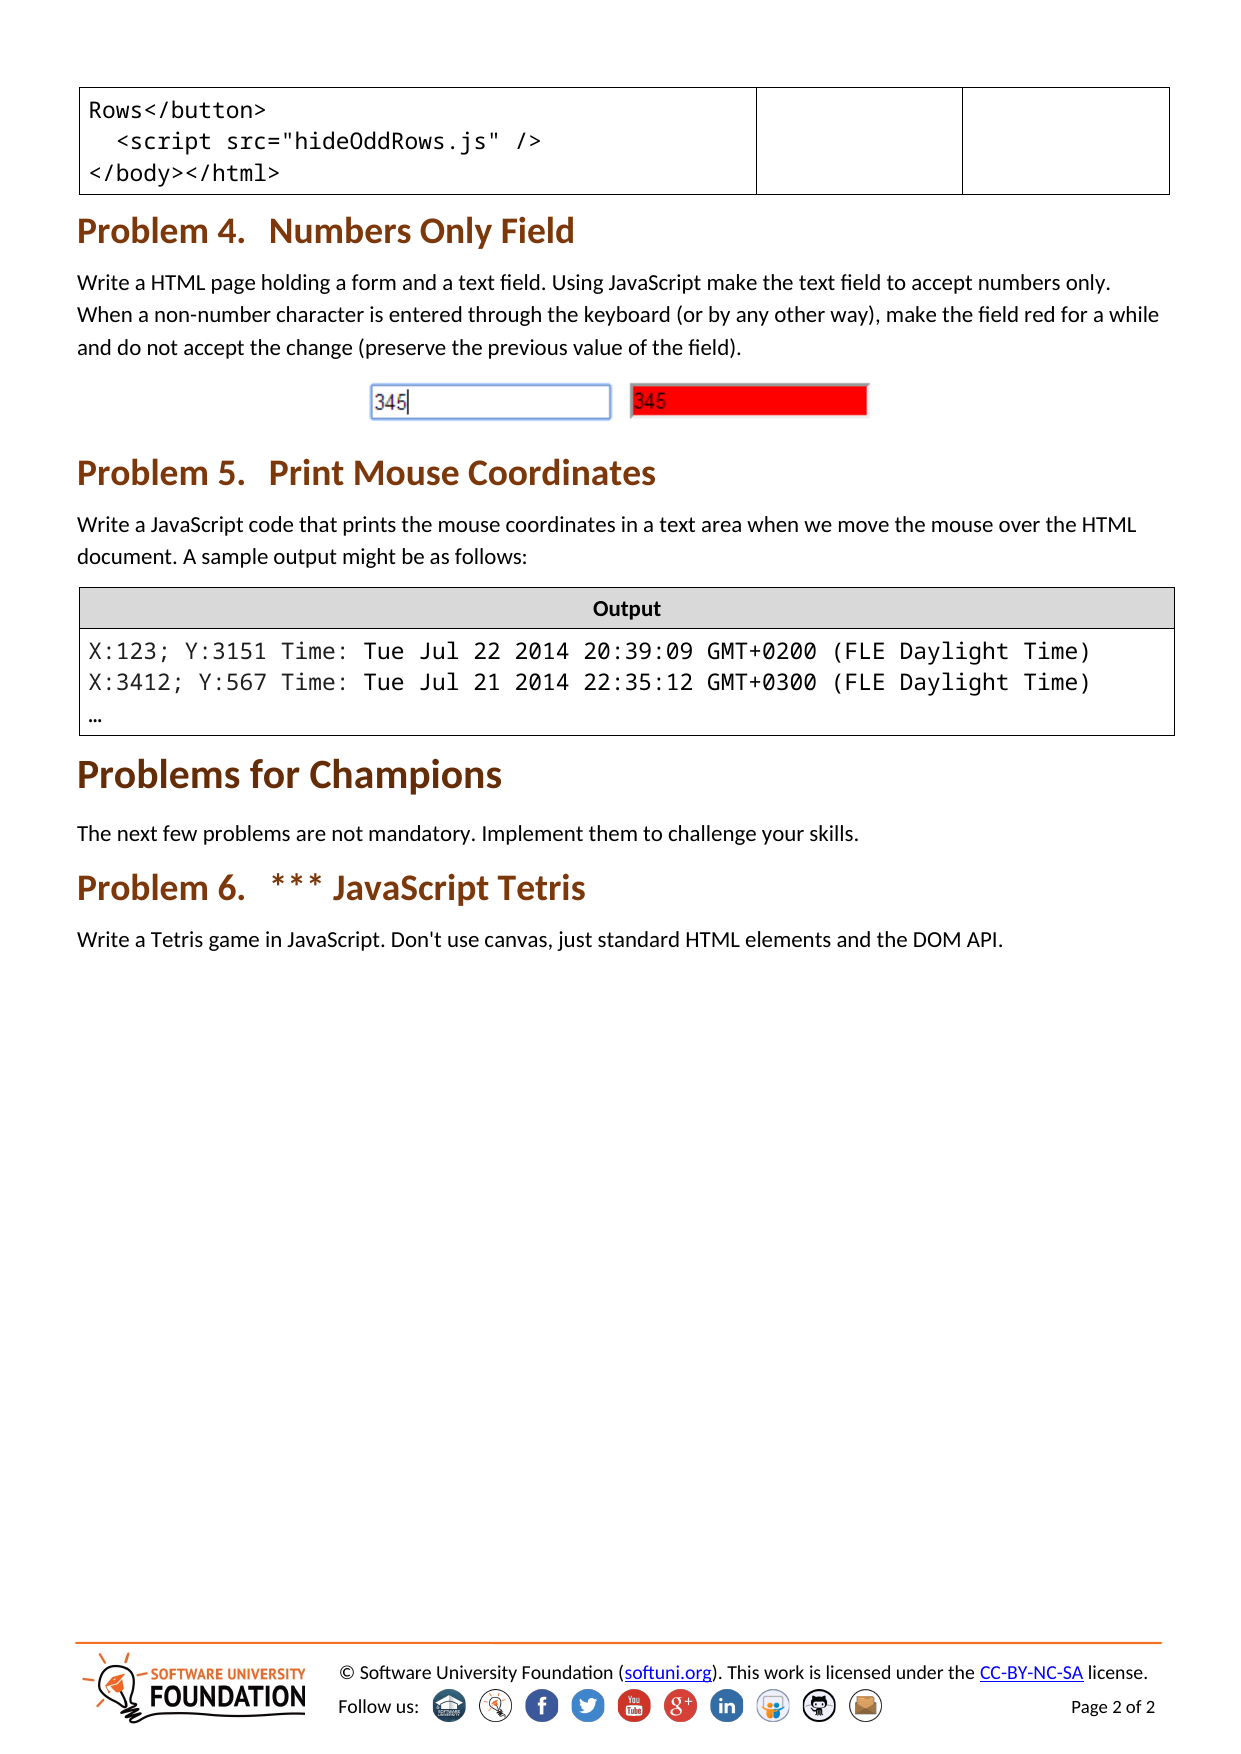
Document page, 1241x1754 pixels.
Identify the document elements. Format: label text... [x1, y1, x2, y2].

picture [710, 1689, 744, 1722]
picture [479, 1689, 512, 1722]
table_cell [757, 88, 962, 194]
picture [525, 1689, 559, 1722]
text Write a Tetris game in JavaScript. Don't use canvas, just standard HTML elements and the DOM API. [77, 925, 1163, 953]
picture [571, 1689, 605, 1722]
table_cell [963, 88, 1169, 194]
table_cell X:123; Y:3151 Time: Tue Jul 22 2014 20:39:09 GMT+0200 (FLE Daylight Time) X:3412; Y:567 Time: Tue Jul 21 2014 22:35:12 GMT+0300 (FLE Daylight Time) … [80, 629, 1174, 735]
picture [617, 1689, 651, 1722]
picture [802, 1689, 836, 1722]
picture [432, 1689, 466, 1722]
subtitle Problems for Champions [77, 748, 1163, 799]
picture [756, 1689, 790, 1722]
subtitle *** JavaScript Tetris [77, 864, 1163, 910]
text Write a HTML page holding a form and a text field. Using JavaScript make the text field to accept numbers only. When a non-number character is entered through the keyboard (or by any other way), make the field red for a while and do not accept the change (preserve the previous value of the field). [77, 268, 1163, 361]
table_header Output [80, 588, 1174, 628]
picture [362, 377, 878, 425]
subtitle Numbers Only Field [77, 207, 1163, 253]
subtitle Print Mouse Coordinates [77, 449, 1163, 495]
text Write a JavaScript code that prints the mouse coordinates in a text area when we move the mouse over the HTML document. A sample output might be as follows: [77, 510, 1163, 571]
text The next few problems are not mandatory. Implement them to challenge your skills. [77, 819, 1163, 847]
picture [664, 1689, 697, 1722]
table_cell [80, 88, 756, 194]
picture [81, 1651, 305, 1724]
picture [849, 1689, 882, 1722]
